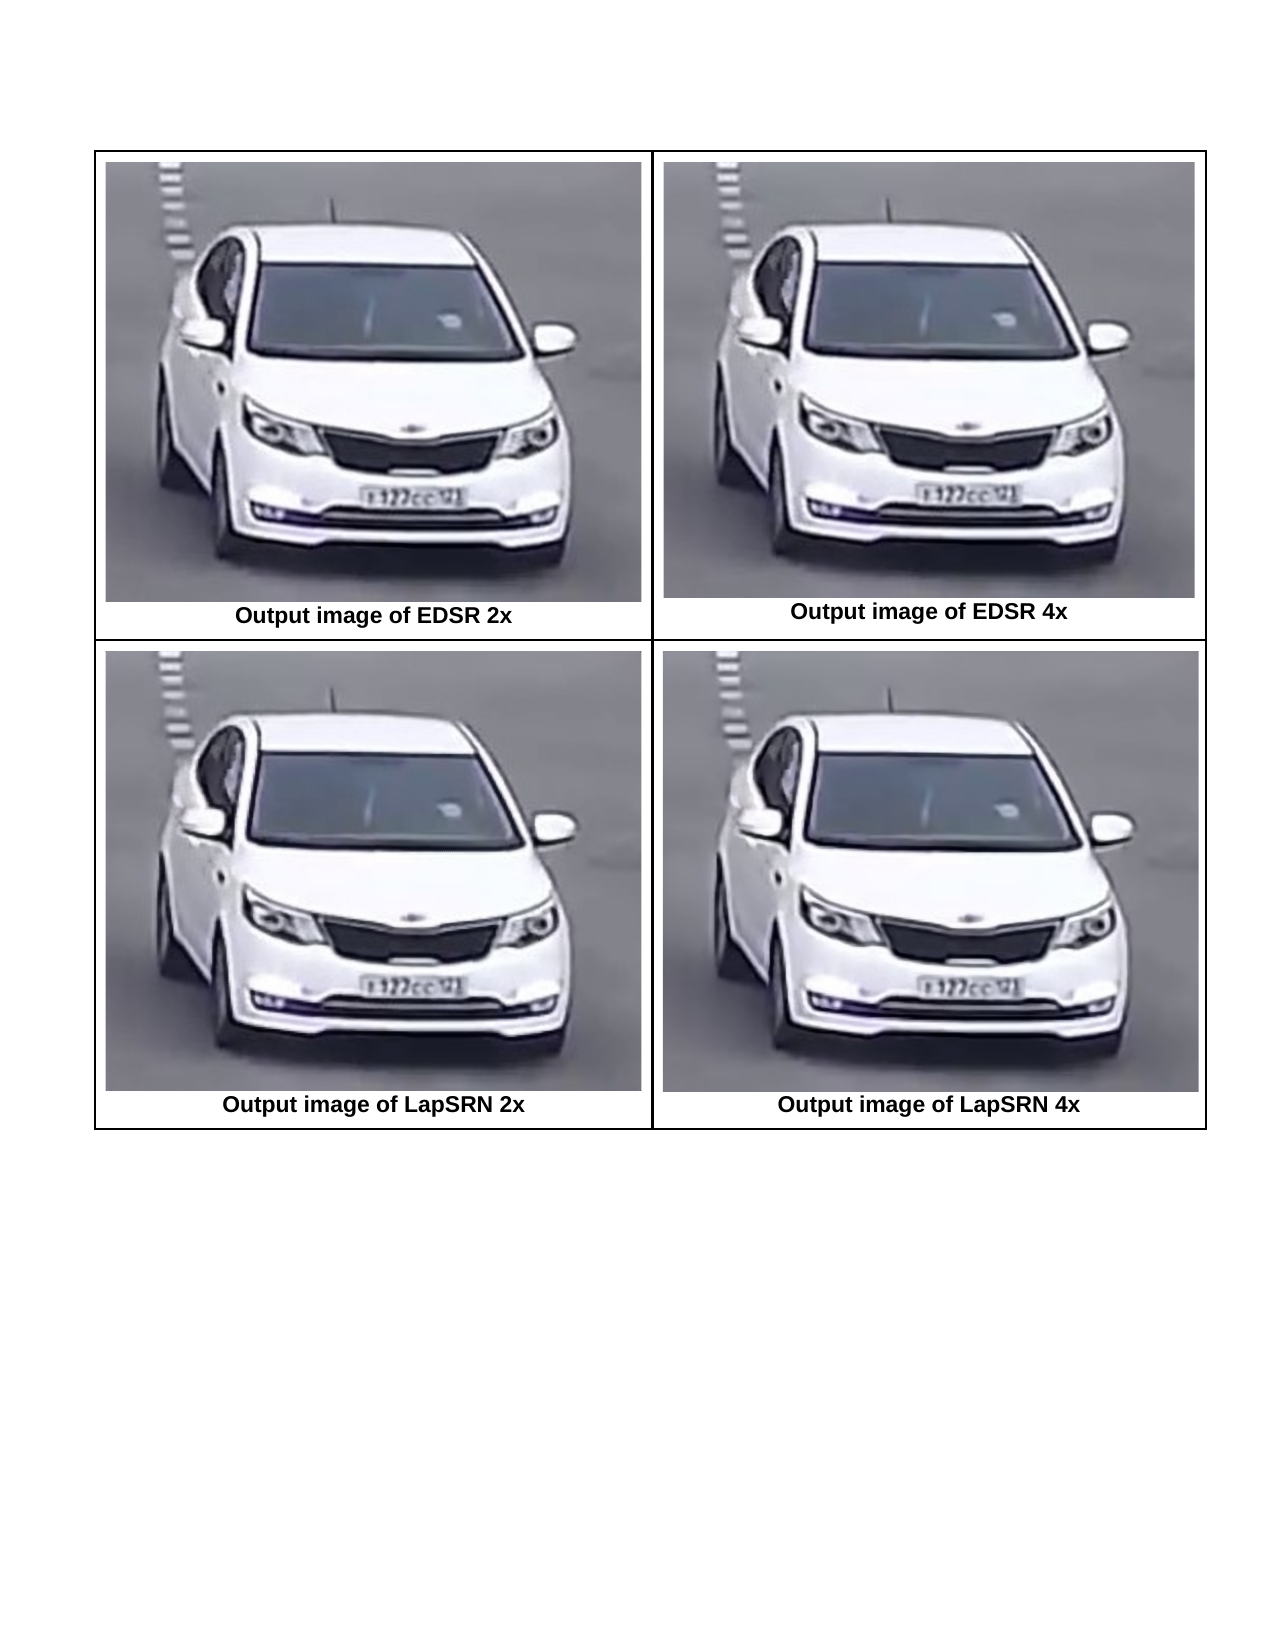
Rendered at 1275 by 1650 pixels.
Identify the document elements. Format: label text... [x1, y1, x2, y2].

table_cell Output image of LapSRN 2x [96, 641, 651, 1128]
table_cell Output image of LapSRN 4x [654, 641, 1205, 1128]
picture [663, 162, 1195, 598]
picture [105, 651, 642, 1091]
table_cell Output image of EDSR 2x [96, 152, 651, 639]
picture [662, 651, 1199, 1092]
table_cell Output image of EDSR 4x [654, 152, 1205, 639]
picture [105, 162, 642, 602]
